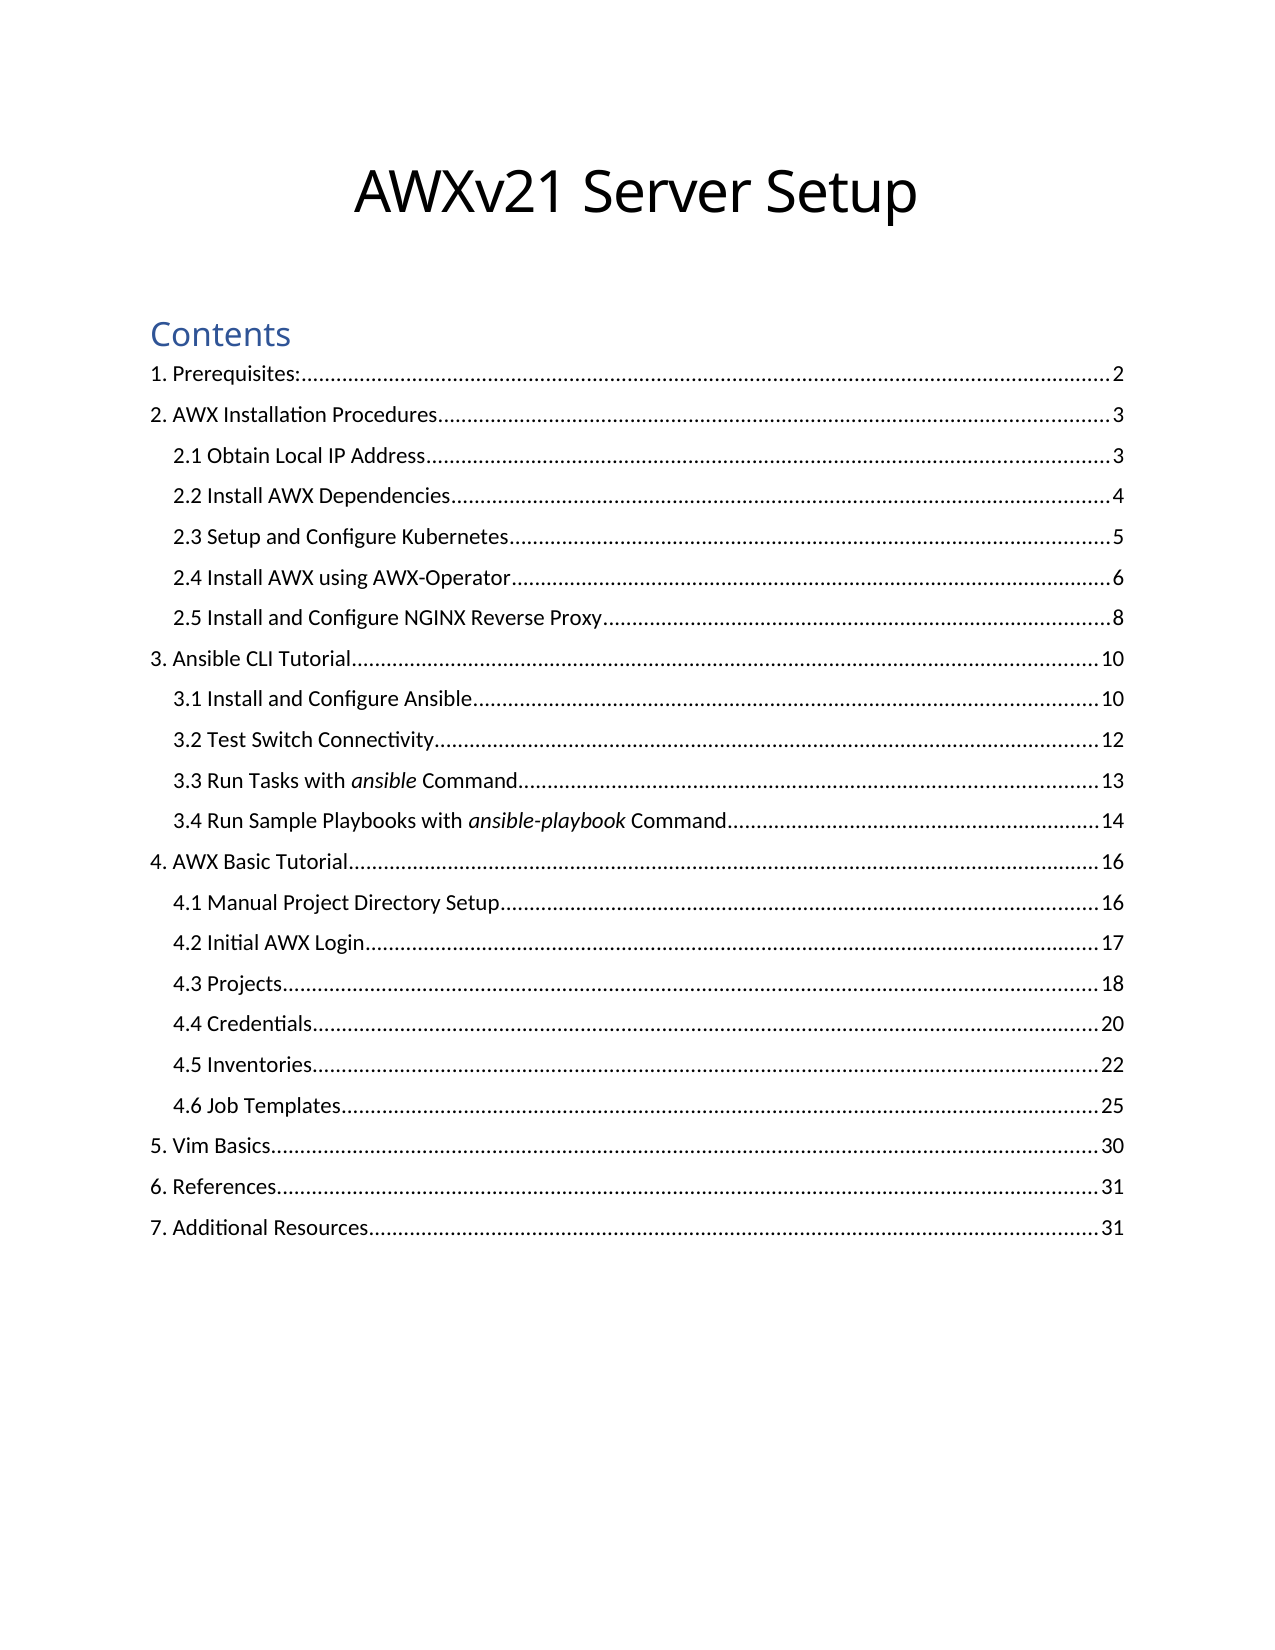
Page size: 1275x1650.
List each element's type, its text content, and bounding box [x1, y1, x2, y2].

title AWXv21 Server Setup [150, 150, 1125, 229]
